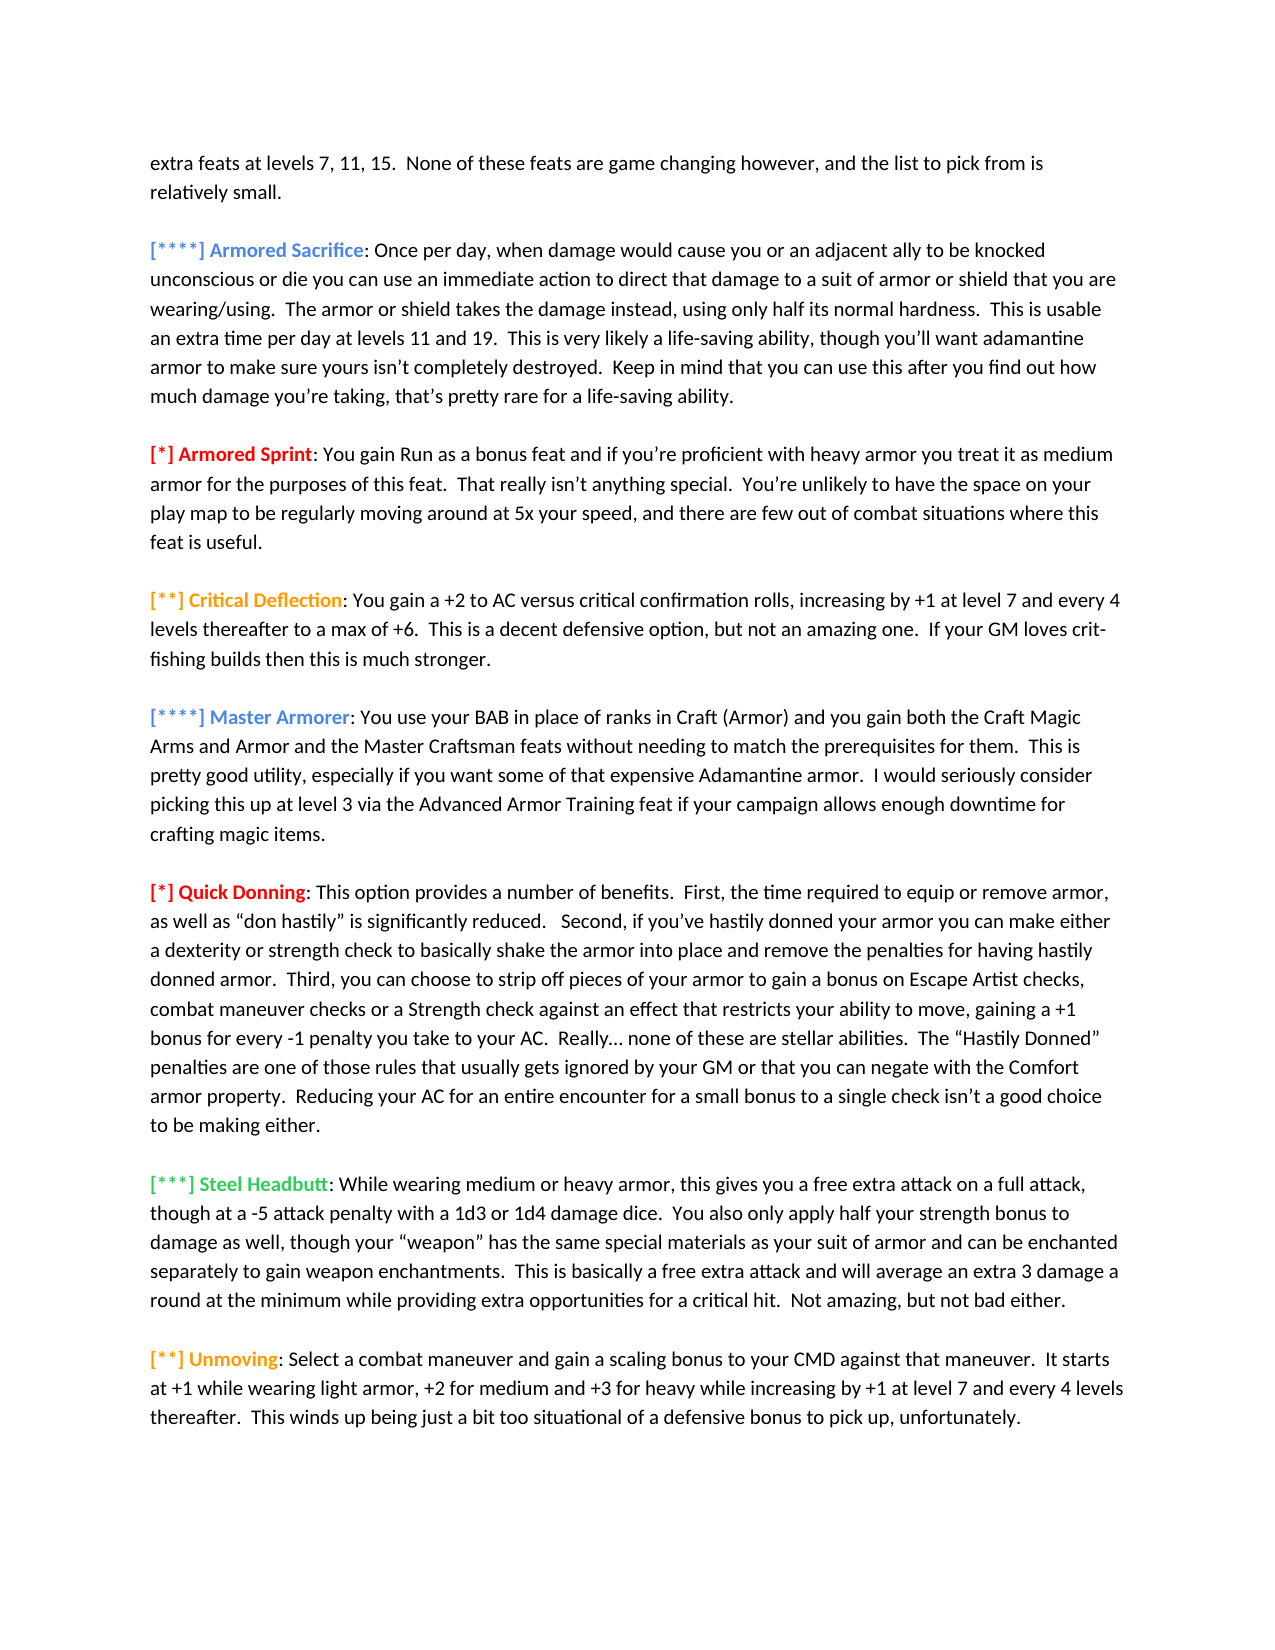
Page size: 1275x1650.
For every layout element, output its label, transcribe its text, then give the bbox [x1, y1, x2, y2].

text [**] Unmoving: Select a combat maneuver and gain a scaling bonus to your CMD against that maneuver. It starts at +1 while wearing light armor, +2 for medium and +3 for heavy while increasing by +1 at level 7 and every 4 levels thereafter. This winds up being just a bit too situational of a defensive bonus to pick up, unfortunately. [150, 1346, 1125, 1429]
text [***] Steel Headbutt: While wearing medium or heavy armor, this gives you a free extra attack on a full attack, though at a -5 attack penalty with a 1d3 or 1d4 damage dice. You also only apply half your strength bonus to damage as well, though your “weapon” has the same special materials as your suit of armor and can be enchanted separately to gain weapon enchantments. This is basically a free extra attack and will average an extra 3 damage a round at the minimum while providing extra opportunities for a critical hit. Not amazing, but not bad either. [150, 1171, 1125, 1313]
text [****] Master Armorer: You use your BAB in place of ranks in Craft (Armor) and you gain both the Craft Magic Arms and Armor and the Master Craftsman feats without needing to match the prerequisites for them. This is pretty good utility, especially if you want some of that expensive Adamantine armor. I would seriously consider picking this up at level 3 via the Advanced Armor Training feat if your campaign allows enough downtime for crafting magic items. [150, 704, 1125, 846]
text [*] Quick Donning: This option provides a number of benefits. First, the time required to equip or remove armor, as well as “don hastily” is significantly reduced. Second, if you’ve hastily donned your armor you can make either a dexterity or strength check to basically shake the armor into place and remove the penalties for having hastily donned armor. Third, you can choose to strip off pieces of your armor to gain a bonus on Escape Artist checks, combat maneuver checks or a Strength check against an effect that restricts your ability to move, gaining a +1 bonus for every -1 penalty you take to your AC. Really… none of these are stellar abilities. The “Hastily Donned” penalties are one of those rules that usually gets ignored by your GM or that you can negate with the Comfort armor property. Reducing your AC for an entire encounter for a small bonus to a single check isn’t a good choice to be making either. [150, 879, 1125, 1138]
text [****] Armored Sacrifice: Once per day, when damage would cause you or an adjacent ally to be knocked unconscious or die you can use an immediate action to direct that damage to a suit of armor or shield that you are wearing/using. The armor or shield takes the damage instead, using only half its normal hardness. This is usable an extra time per day at levels 11 and 19. This is very likely a life-saving ability, though you’ll want adamantine armor to make sure yours isn’t completely destroyed. Keep in mind that you can use this after you find out how much damage you’re taking, that’s pretty rare for a life-saving ability. [150, 237, 1125, 409]
text [*] Armored Sprint: You gain Run as a bonus feat and if you’re proficient with heavy armor you treat it as medium armor for the purposes of this feat. That really isn’t anything special. You’re unlikely to have the space on your play map to be regularly moving around at 5x your speed, and there are few out of combat situations where this feat is useful. [150, 442, 1125, 554]
text [**] Critical Deflection: You gain a +2 to AC versus critical confirmation rolls, increasing by +1 at level 7 and every 4 levels thereafter to a max of +6. This is a decent defensive option, but not an amazing one. If your GM loves crit-fishing builds then this is much stronger. [150, 587, 1125, 671]
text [150, 150, 1125, 204]
